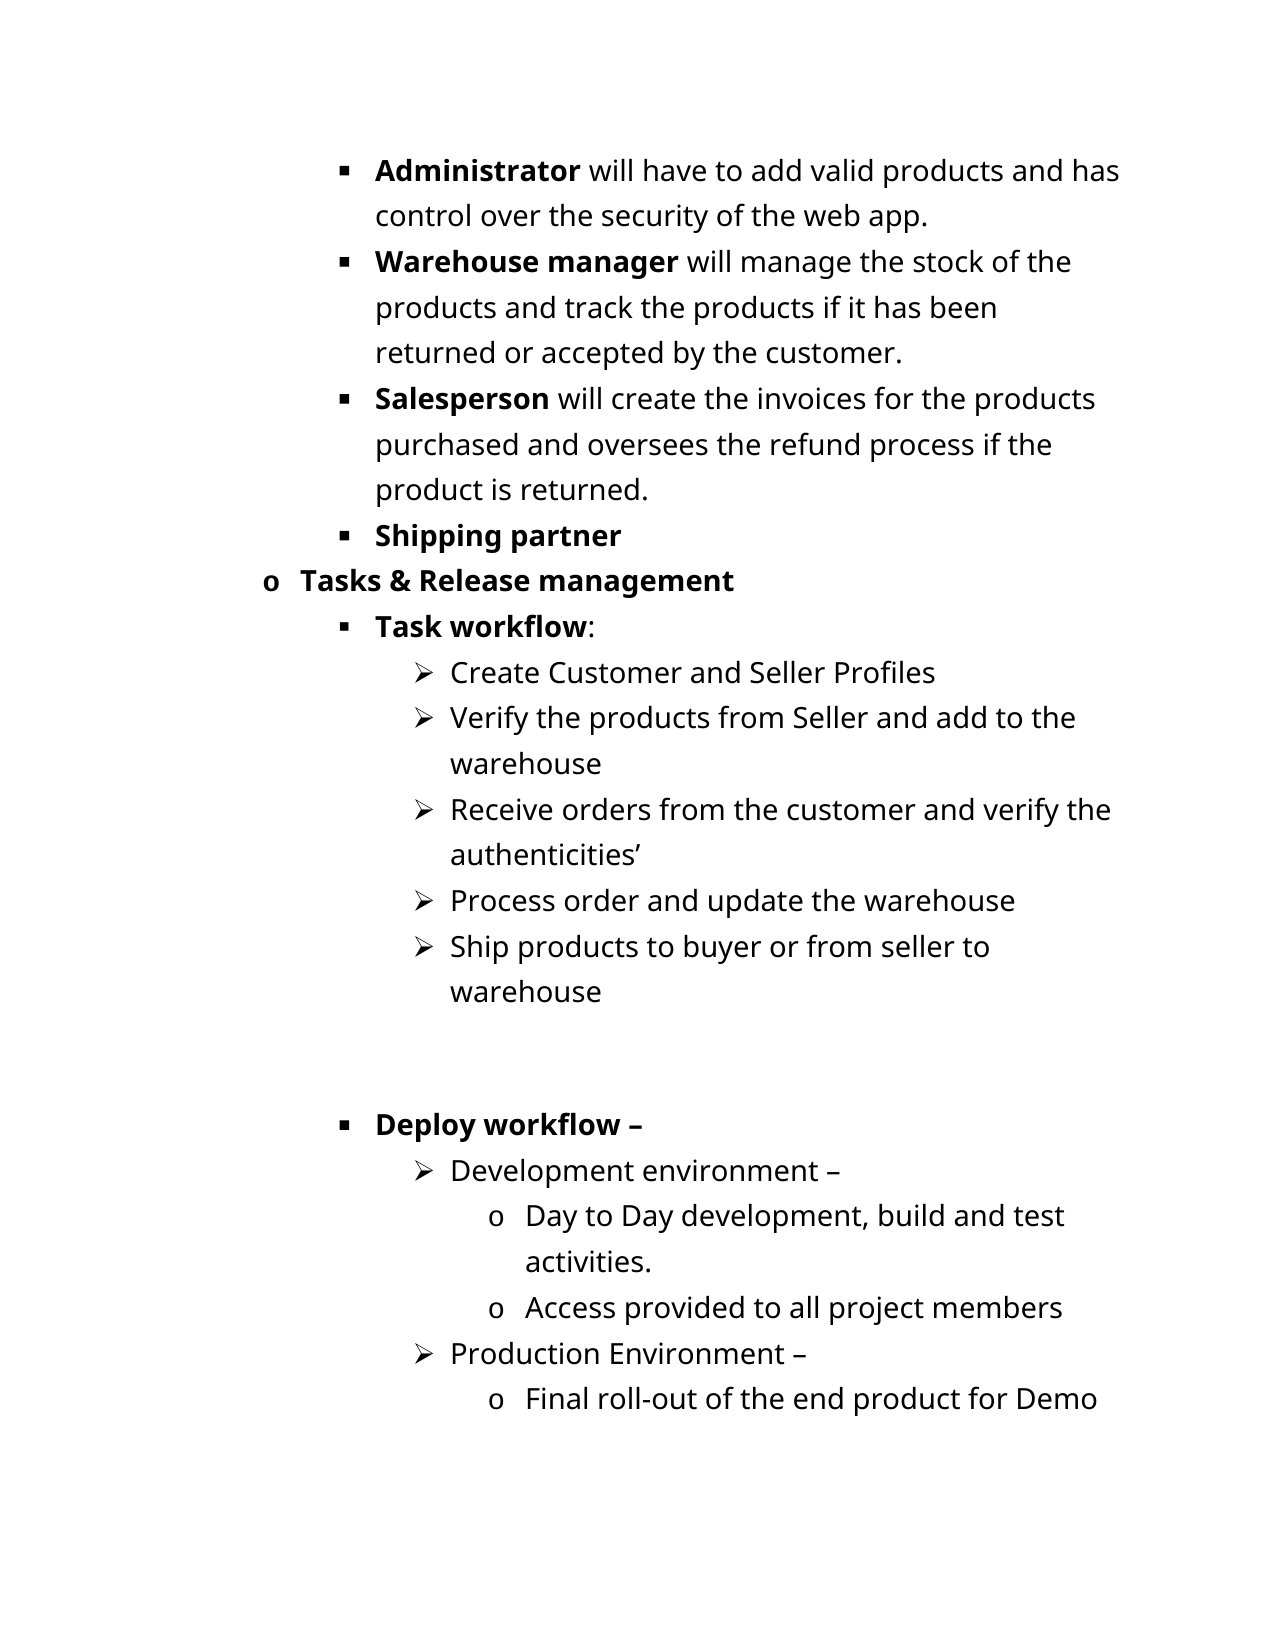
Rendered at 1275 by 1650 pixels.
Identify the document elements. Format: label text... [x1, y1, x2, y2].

list Salesperson will create the invoices for the products purchased and oversees the refund process if the product is returned. [337, 378, 1125, 509]
list Development environment – [412, 1150, 1125, 1190]
list Ship products to buyer or from seller to warehouse [412, 926, 1125, 1011]
list Deploy workflow – [337, 1104, 1125, 1144]
list Administrator will have to add valid products and has control over the security of the web app. [337, 150, 1125, 235]
list Verify the products from Seller and add to the warehouse [412, 698, 1125, 783]
list Task workflow: [337, 606, 1125, 646]
list Create Customer and Seller Profiles [412, 652, 1125, 692]
list Warehouse manager will manage the stock of the products and track the products if it has been returned or accepted by the customer. [337, 241, 1125, 372]
list Receive orders from the customer and verify the authenticities’ [412, 789, 1125, 874]
list Process order and update the warehouse [412, 880, 1125, 920]
list Final roll-out of the end product for Demo [487, 1378, 1125, 1418]
list Tasks & Release management [262, 561, 1125, 601]
list Production Environment – [412, 1333, 1125, 1373]
list Access provided to all project members [487, 1287, 1125, 1327]
list Shipping partner [337, 515, 1125, 555]
list Day to Day development, build and test activities. [487, 1196, 1125, 1281]
